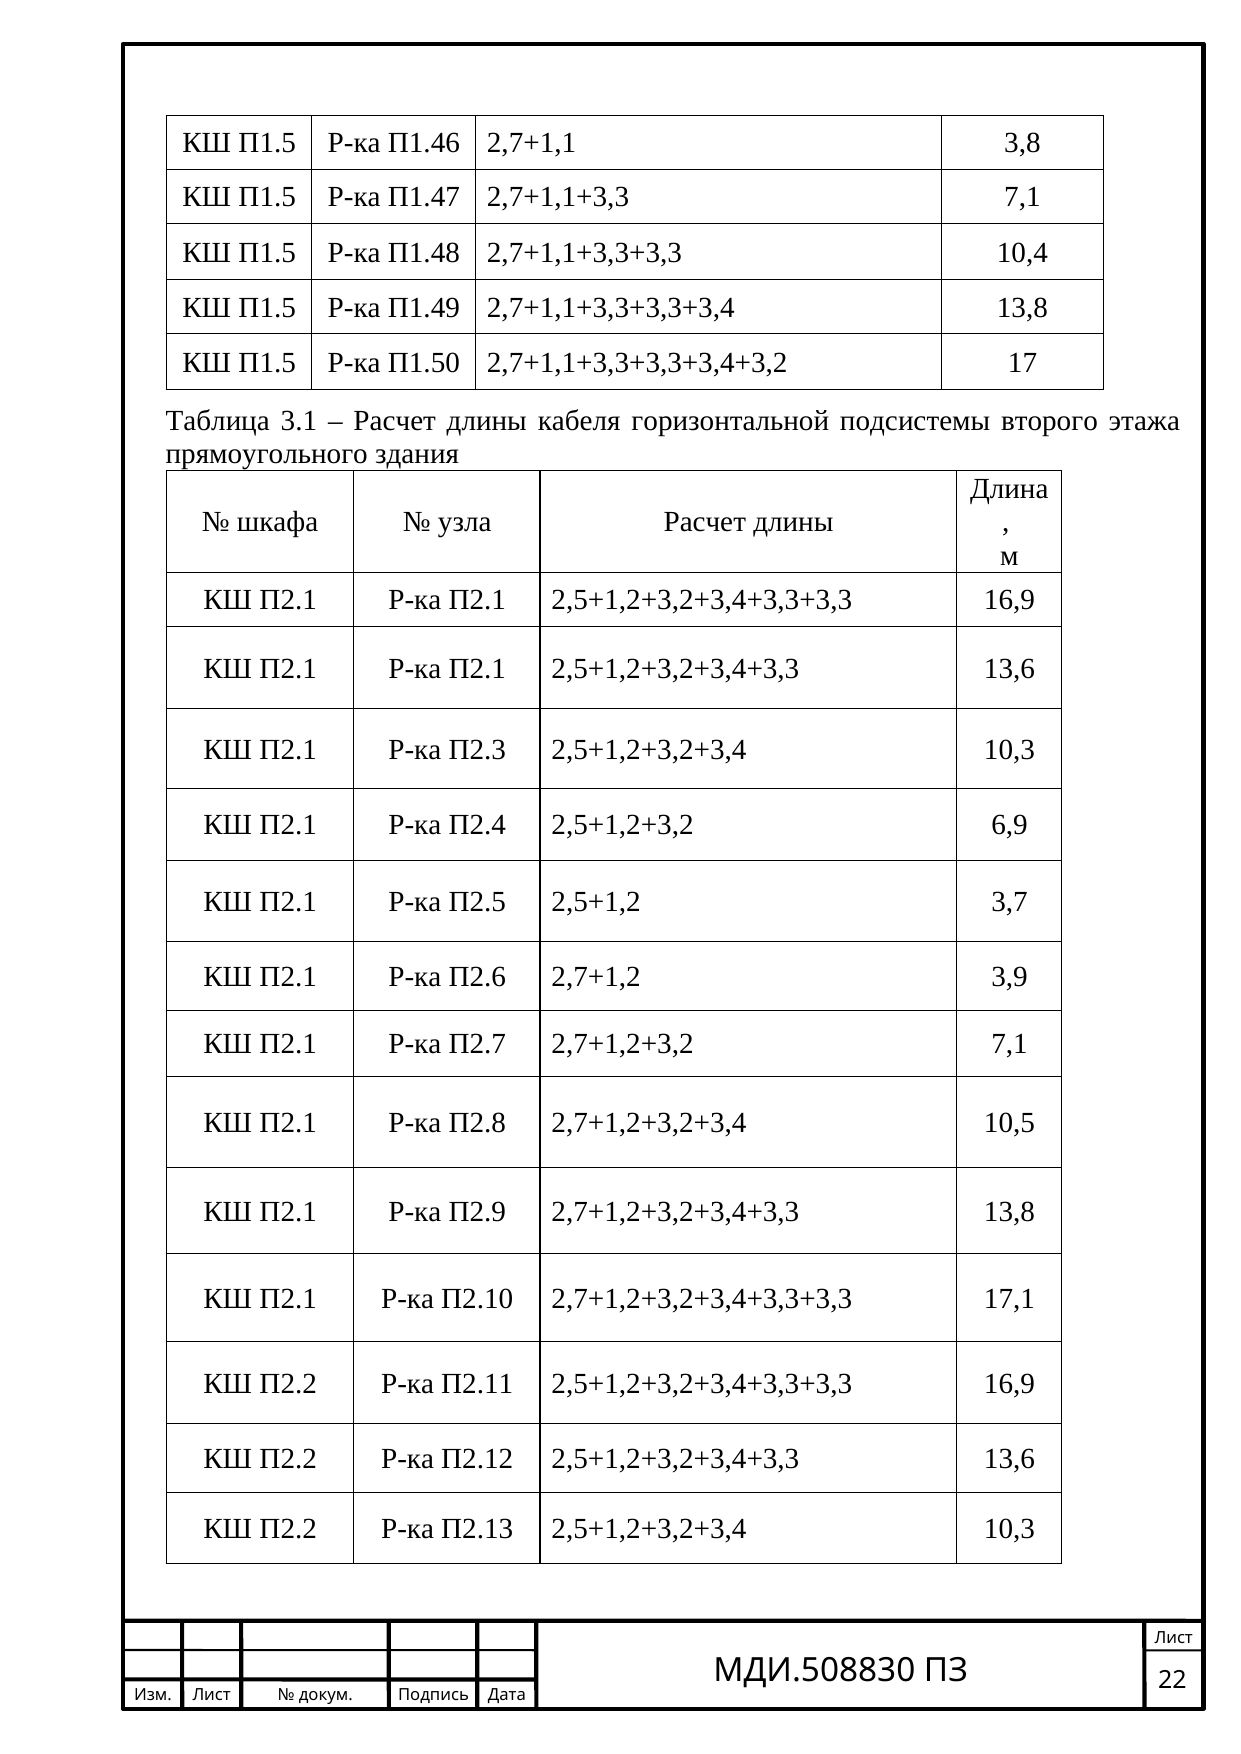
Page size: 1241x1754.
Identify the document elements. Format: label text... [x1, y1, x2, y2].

table_cell КШ П2.1 [167, 1077, 353, 1167]
table_cell КШ П2.1 [167, 573, 353, 626]
table_cell 2,5+1,2 [541, 861, 956, 941]
table_cell Р-ка П2.11 [354, 1342, 539, 1423]
table_cell КШ П2.1 [167, 1011, 353, 1076]
table_cell 2,5+1,2+3,2+3,4+3,3+3,3 [541, 573, 956, 626]
table_cell Р-ка П2.13 [354, 1493, 539, 1563]
table_cell КШ П1.5 [167, 334, 311, 389]
table_cell 10,4 [942, 224, 1103, 279]
table_cell 13,8 [957, 1168, 1061, 1253]
table_cell КШ П1.5 [167, 224, 311, 279]
table_cell КШ П2.1 [167, 789, 353, 860]
table_cell Р-ка П2.7 [354, 1011, 539, 1076]
table_cell 3,9 [957, 942, 1061, 1009]
table_cell 13,8 [942, 280, 1103, 333]
table_header № узла [354, 471, 539, 572]
table_cell 16,9 [957, 1342, 1061, 1423]
table_cell 2,5+1,2+3,2+3,4+3,3 [541, 1424, 956, 1492]
table_cell 2,7+1,2+3,2+3,4+3,3+3,3 [541, 1254, 956, 1341]
table_cell 13,6 [957, 1424, 1061, 1492]
table_cell КШ П2.1 [167, 861, 353, 941]
table_cell КШ П2.2 [167, 1424, 353, 1492]
table_cell 2,7+1,2+3,2+3,4 [541, 1077, 956, 1167]
table_cell Р-ка П2.9 [354, 1168, 539, 1253]
table_cell 6,9 [957, 789, 1061, 860]
table_cell 13,6 [957, 627, 1061, 708]
table_cell КШ П1.5 [167, 170, 311, 223]
table_cell Р-ка П2.3 [354, 709, 539, 788]
table_cell 2,5+1,2+3,2+3,4 [541, 1493, 956, 1563]
table_cell Р-ка П2.5 [354, 861, 539, 941]
table_cell 10,5 [957, 1077, 1061, 1167]
table_cell Р-ка П1.47 [312, 170, 475, 223]
table_cell Р-ка П1.50 [312, 334, 475, 389]
table_cell КШ П1.5 [167, 280, 311, 333]
table_cell Р-ка П2.10 [354, 1254, 539, 1341]
table_cell 7,1 [942, 170, 1103, 223]
table_cell 2,7+1,1+3,3 [476, 170, 941, 223]
table_cell Р-ка П1.46 [312, 116, 475, 169]
table_cell КШ П2.2 [167, 1493, 353, 1563]
table_cell Р-ка П2.4 [354, 789, 539, 860]
table_cell 2,5+1,2+3,2+3,4 [541, 709, 956, 788]
table_cell Р-ка П1.48 [312, 224, 475, 279]
table_cell Р-ка П2.6 [354, 942, 539, 1009]
table_cell Р-ка П1.49 [312, 280, 475, 333]
table_cell 2,7+1,1 [476, 116, 941, 169]
table_cell Р-ка П2.8 [354, 1077, 539, 1167]
table_cell 3,8 [942, 116, 1103, 169]
table_cell КШ П2.1 [167, 1168, 353, 1253]
table_cell 2,7+1,1+3,3+3,3+3,4+3,2 [476, 334, 941, 389]
table_cell Р-ка П2.1 [354, 627, 539, 708]
table_cell 2,7+1,1+3,3+3,3+3,4 [476, 280, 941, 333]
table_cell КШ П2.1 [167, 1254, 353, 1341]
table_cell 2,7+1,2 [541, 942, 956, 1009]
table_cell 10,3 [957, 1493, 1061, 1563]
table_cell 2,7+1,1+3,3+3,3 [476, 224, 941, 279]
table_cell 17,1 [957, 1254, 1061, 1341]
table_header Расчет длины [541, 471, 956, 572]
table_cell 7,1 [957, 1011, 1061, 1076]
table_cell Р-ка П2.12 [354, 1424, 539, 1492]
table_cell 10,3 [957, 709, 1061, 788]
table_cell 16,9 [957, 573, 1061, 626]
table_cell 3,7 [957, 861, 1061, 941]
table_cell 2,5+1,2+3,2+3,4+3,3+3,3 [541, 1342, 956, 1423]
table_cell КШ П1.5 [167, 116, 311, 169]
table_header № шкафа [167, 471, 353, 572]
table_cell КШ П2.1 [167, 709, 353, 788]
table_cell КШ П2.1 [167, 942, 353, 1009]
table_cell Р-ка П2.1 [354, 573, 539, 626]
table_cell 2,7+1,2+3,2+3,4+3,3 [541, 1168, 956, 1253]
table_header Длина, м [957, 471, 1061, 572]
table_cell 2,7+1,2+3,2 [541, 1011, 956, 1076]
table_cell 17 [942, 334, 1103, 389]
table_cell 2,5+1,2+3,2 [541, 789, 956, 860]
table_cell 2,5+1,2+3,2+3,4+3,3 [541, 627, 956, 708]
text Таблица 3.1 – Расчет длины кабеля горизонтальной подсистемы второго этажа прямоугольного здания [165, 403, 1181, 470]
table_cell КШ П2.2 [167, 1342, 353, 1423]
table_cell КШ П2.1 [167, 627, 353, 708]
